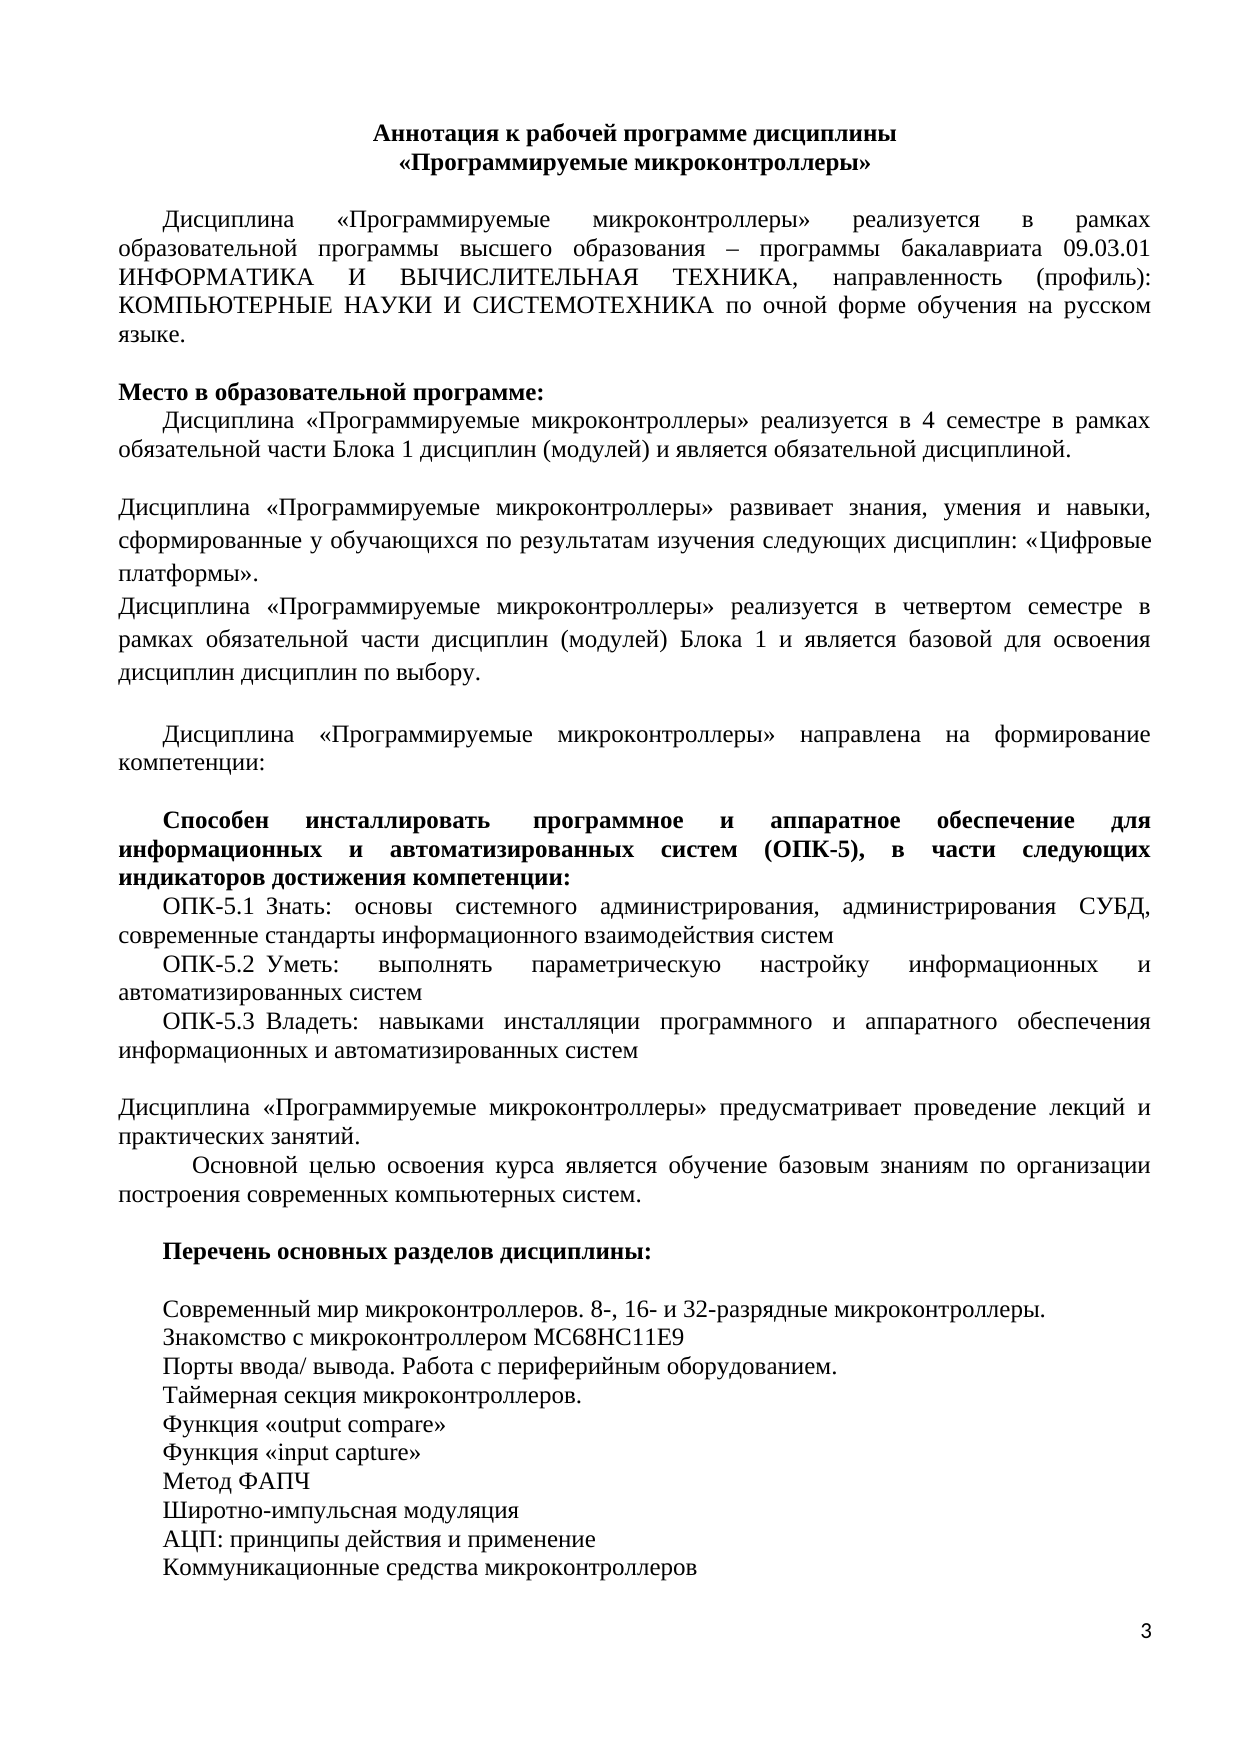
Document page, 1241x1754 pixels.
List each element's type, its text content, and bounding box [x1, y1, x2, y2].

text ОПК-5.2 Уметь: выполнять параметрическую настройку информационных и автоматизированных систем [118, 949, 1152, 1006]
text АЦП: принципы действия и применение [118, 1524, 1152, 1552]
text Метод ФАПЧ [118, 1466, 1152, 1495]
text Перечень основных разделов дисциплины: [118, 1236, 1152, 1265]
text Дисциплина «Программируемые микроконтроллеры» реализуется в рамках образовательной программы высшего образования – программы бакалавриата 09.03.01 ИНФОРМАТИКА И ВЫЧИСЛИТЕЛЬНАЯ ТЕХНИКА, направленность (профиль): Компьютерные науки и системотехника по очной форме обучения на русском языке. [118, 204, 1152, 348]
text Функция «input capture» [118, 1437, 1152, 1466]
text Современный мир микроконтроллеров. 8-, 16- и 32-разрядные микроконтроллеры. [118, 1294, 1152, 1322]
text ОПК-5.1 Знать: основы системного администрирования, администрирования СУБД, современные стандарты информационного взаимодействия систем [118, 891, 1152, 949]
text Функция «output compare» [118, 1409, 1152, 1437]
text Дисциплина «Программируемые микроконтроллеры» предусматривает проведение лекций и практических занятий. [118, 1092, 1152, 1150]
text Способен инсталлировать программное и аппаратное обеспечение для информационных и автоматизированных систем (ОПК-5), в части следующих индикаторов достижения компетенции: [118, 805, 1152, 891]
text Место в образовательной программе: [118, 377, 1152, 406]
text Основной целью освоения курса является обучение базовым знаниям по организации построения современных компьютерных систем. [118, 1150, 1152, 1207]
text ОПК-5.3 Владеть: навыками инсталляции программного и аппаратного обеспечения информационных и автоматизированных систем [118, 1006, 1152, 1064]
text Широтно-импульсная модуляция [118, 1495, 1152, 1524]
text Дисциплина «Программируемые микроконтроллеры» реализуется в 4 семестре в рамках обязательной части Блока 1 дисциплин (модулей) и является обязательной дисциплиной. [118, 406, 1152, 463]
text Аннотация к рабочей программе дисциплины [118, 118, 1152, 147]
text Знакомство с микроконтроллером MC68HC11E9 [118, 1322, 1152, 1351]
text Порты ввода/ вывода. Работа с периферийным оборудованием. [118, 1351, 1152, 1380]
text Таймерная секция микроконтроллеров. [118, 1380, 1152, 1409]
text Дисциплина «Программируемые микроконтроллеры» направлена на формирование компетенции: [118, 719, 1152, 776]
text «Программируемые микроконтроллеры» [118, 147, 1152, 176]
text Дисциплина «Программируемые микроконтроллеры» реализуется в четвертом семестре в рамках обязательной части дисциплин (модулей) Блока 1 и является базовой для освоения дисциплин дисциплин по выбору. [118, 591, 1152, 686]
text Дисциплина «Программируемые микроконтроллеры» развивает знания, умения и навыки, сформированные у обучающихся по результатам изучения следующих дисциплин: «Цифровые платформы». [118, 492, 1152, 587]
text Коммуникационные средства микроконтроллеров [118, 1552, 1152, 1581]
